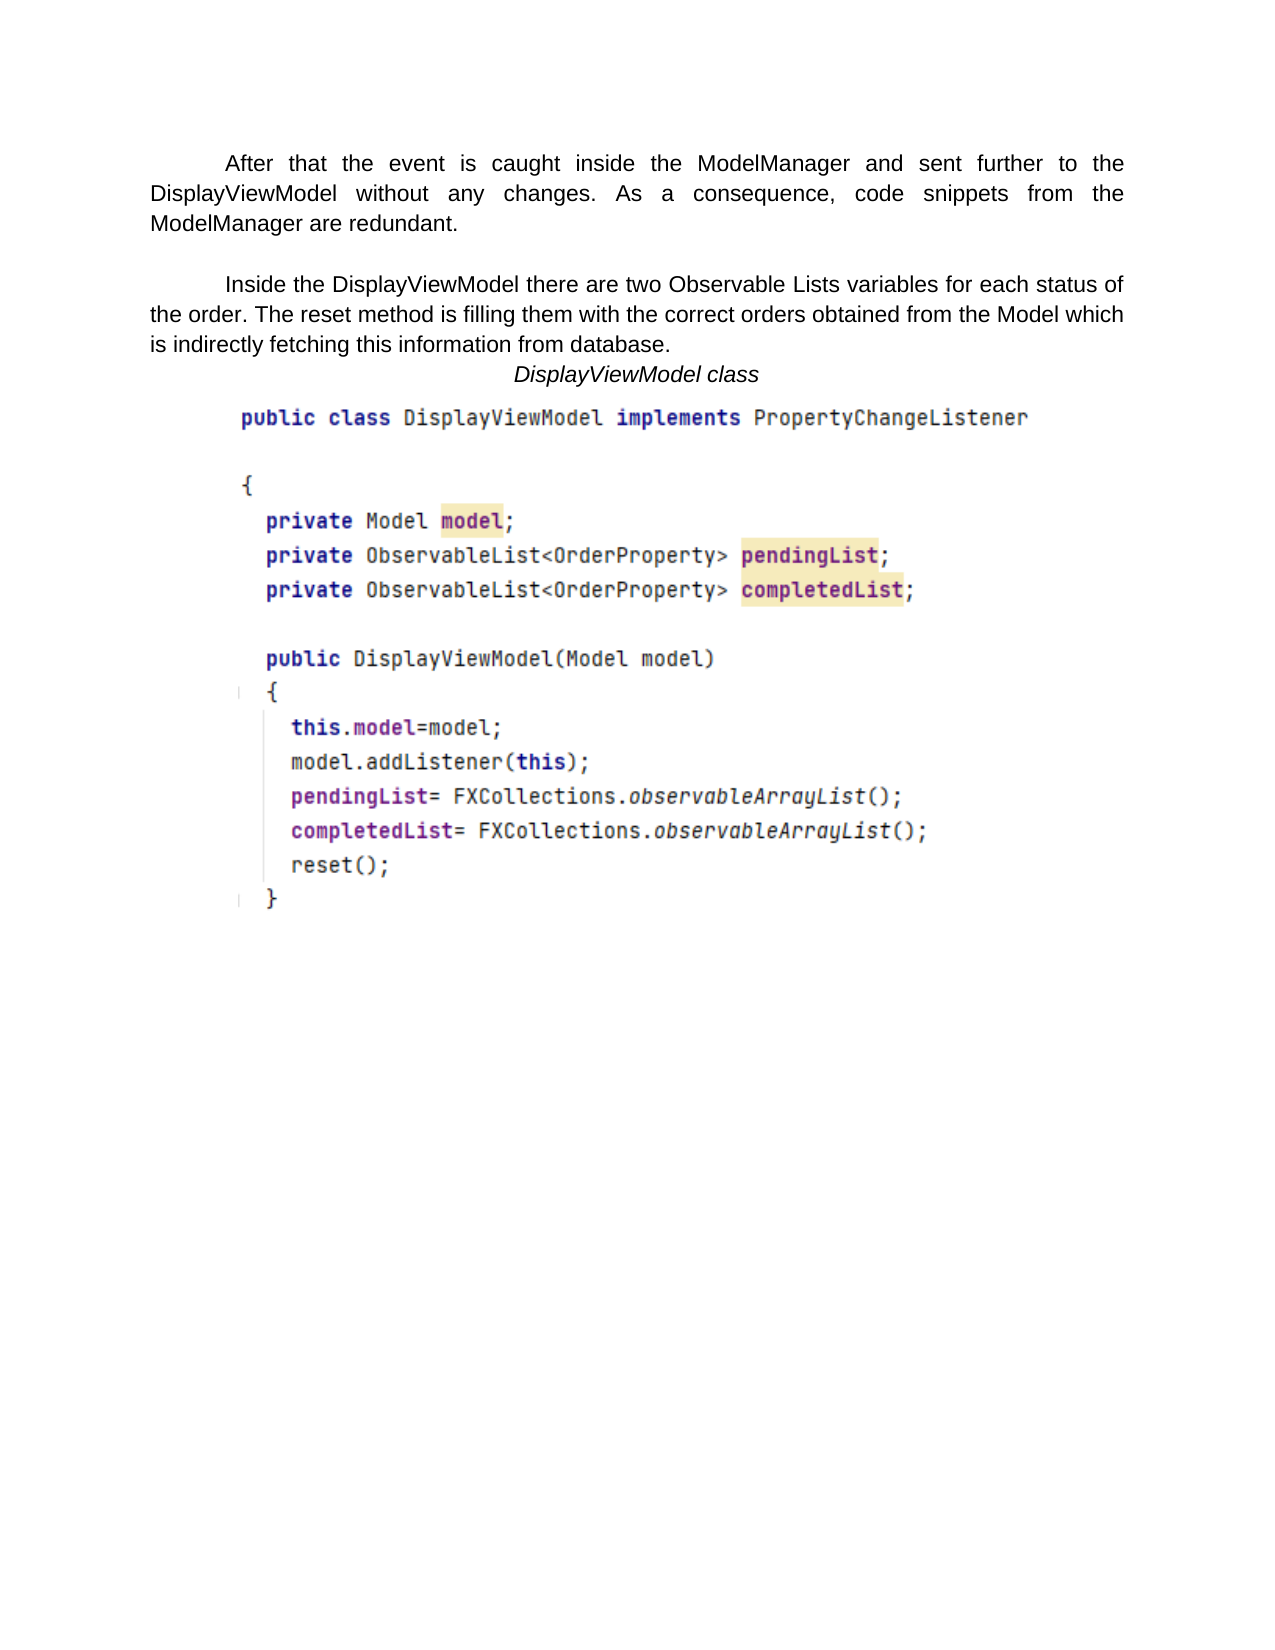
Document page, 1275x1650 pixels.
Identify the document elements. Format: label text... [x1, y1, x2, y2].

picture [238, 391, 1037, 923]
text DisplayViewModel class [150, 361, 1125, 388]
text Inside the DisplayViewModel there are two Observable Lists variables for each status of the order. The reset method is filling them with the correct orders obtained from the Model which is indirectly fetching this information from database. [150, 271, 1125, 358]
text After that the event is caught inside the ModelManager and sent further to the DisplayViewModel without any changes. As a consequence, code snippets from the ModelManager are redundant. [150, 150, 1125, 237]
